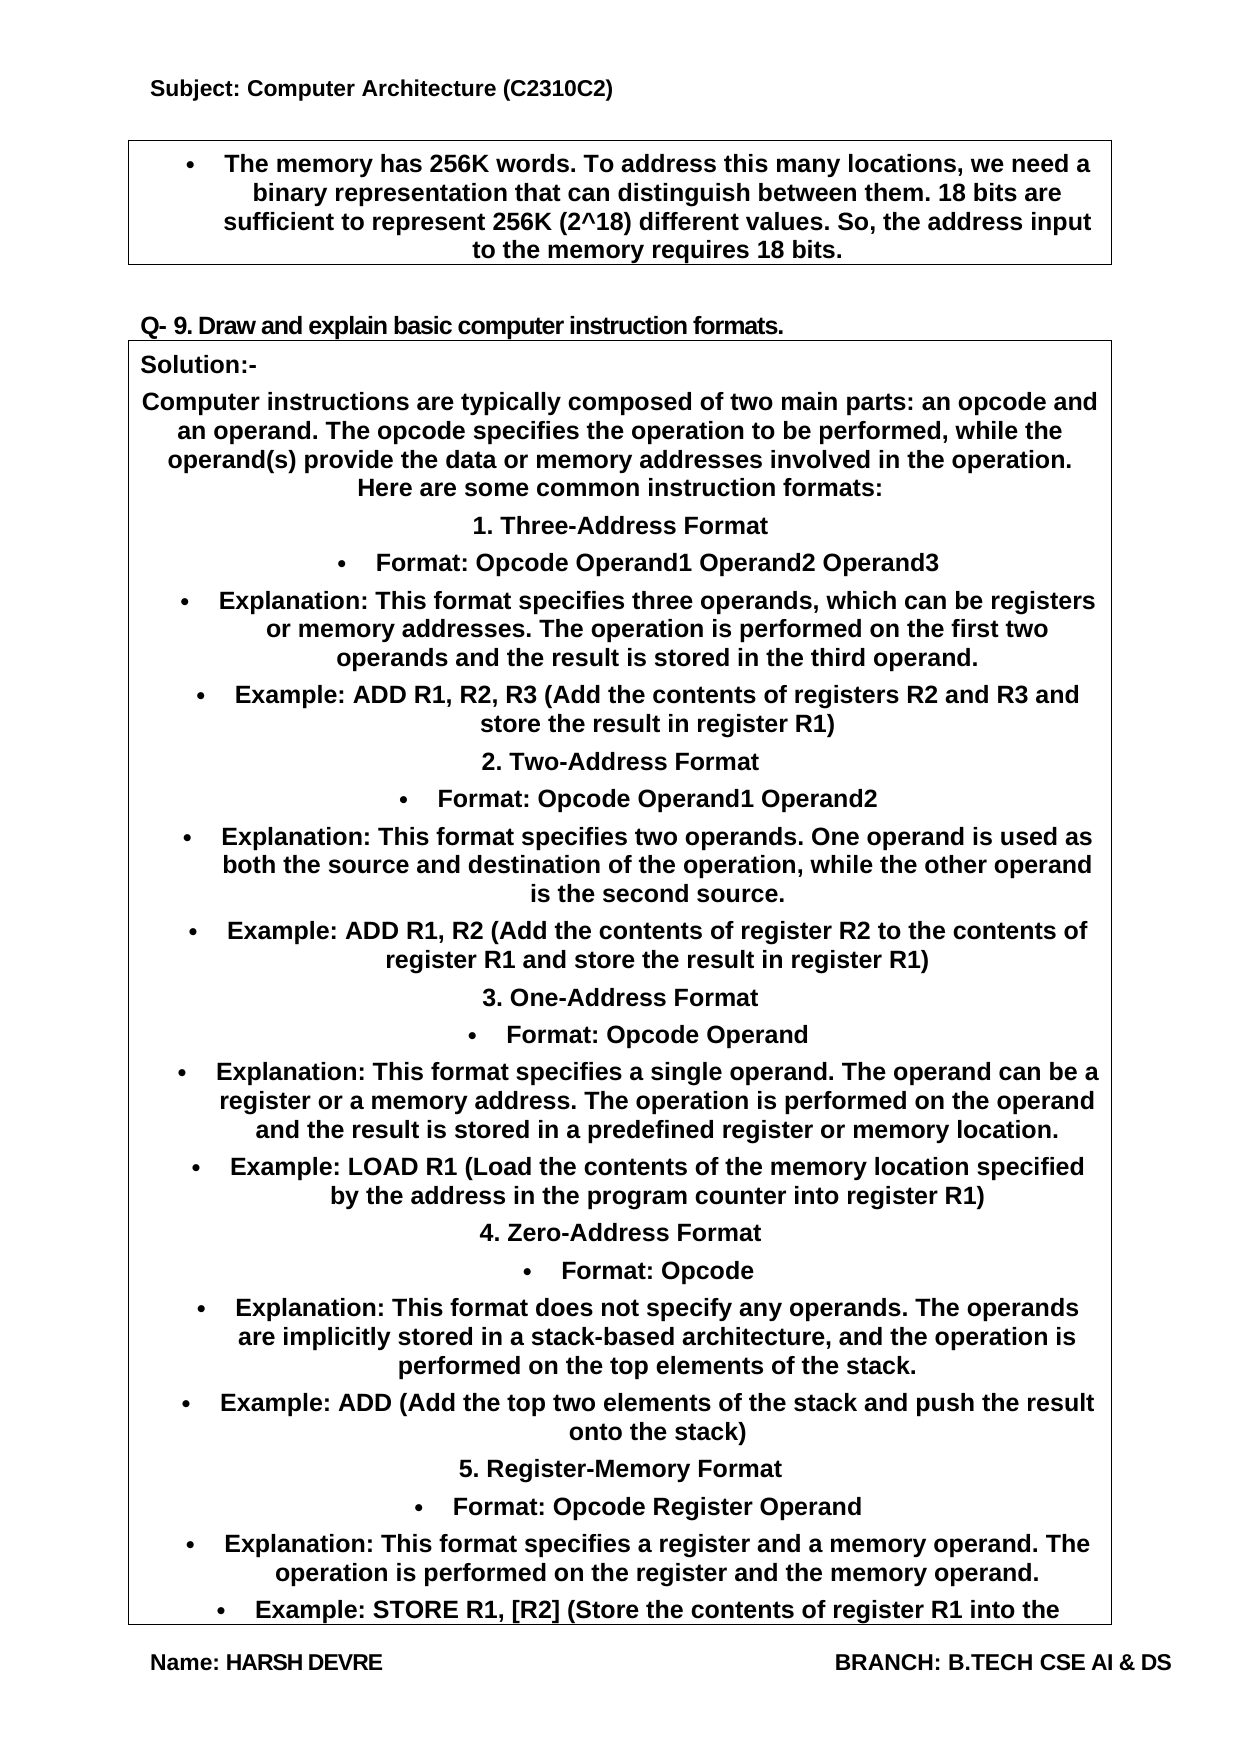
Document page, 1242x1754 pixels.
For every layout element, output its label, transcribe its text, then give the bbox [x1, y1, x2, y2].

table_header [129, 341, 1111, 1624]
subtitle Q- 9. Draw and explain basic computer instruction formats. [140, 311, 1100, 340]
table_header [129, 141, 1111, 264]
